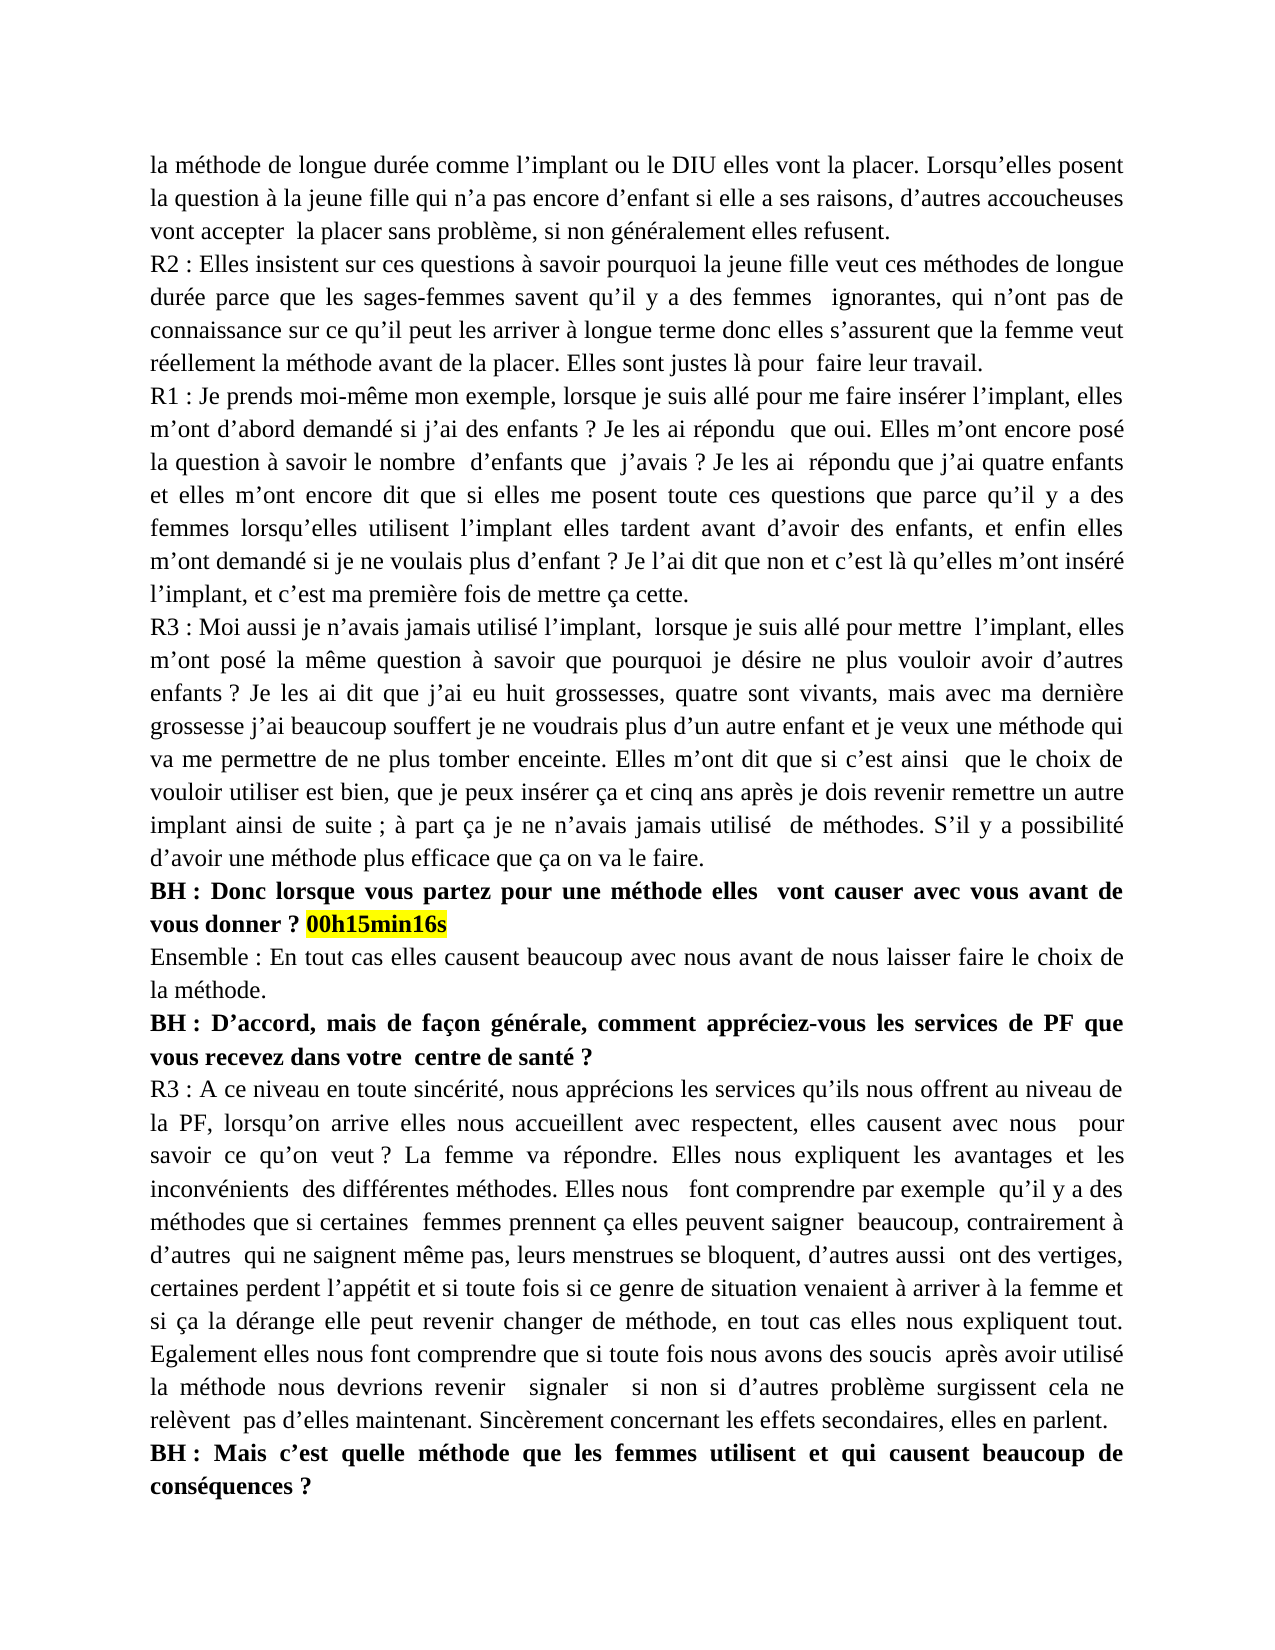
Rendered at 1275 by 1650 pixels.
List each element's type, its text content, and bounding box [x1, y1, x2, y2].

text R2 : Elles insistent sur ces questions à savoir pourquoi la jeune fille veut ces méthodes de longue durée parce que les sages-femmes savent qu’il y a des femmes ignorantes, qui n’ont pas de connaissance sur ce qu’il peut les arriver à longue terme donc elles s’assurent que la femme veut réellement la méthode avant de la placer. Elles sont justes là pour faire leur travail. [150, 249, 1125, 377]
text BH : D’accord, mais de façon générale, comment appréciez-vous les services de PF que vous recevez dans votre centre de santé ? [150, 1008, 1125, 1070]
text R3 : Moi aussi je n’avais jamais utilisé l’implant, lorsque je suis allé pour mettre l’implant, elles m’ont posé la même question à savoir que pourquoi je désire ne plus vouloir avoir d’autres enfants ? Je les ai dit que j’ai eu huit grossesses, quatre sont vivants, mais avec ma dernière grossesse j’ai beaucoup souffert je ne voudrais plus d’un autre enfant et je veux une méthode qui va me permettre de ne plus tomber enceinte. Elles m’ont dit que si c’est ainsi que le choix de vouloir utiliser est bien, que je peux insérer ça et cinq ans après je dois revenir remettre un autre implant ainsi de suite ; à part ça je ne n’avais jamais utilisé de méthodes. S’il y a possibilité d’avoir une méthode plus efficace que ça on va le faire. [150, 612, 1125, 872]
text BH : Donc lorsque vous partez pour une méthode elles vont causer avec vous avant de vous donner ? 00h15min16s [150, 876, 1125, 938]
text BH : Mais c’est quelle méthode que les femmes utilisent et qui causent beaucoup de conséquences ? [150, 1438, 1125, 1499]
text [150, 150, 1125, 245]
text R1 : Je prends moi-même mon exemple, lorsque je suis allé pour me faire insérer l’implant, elles m’ont d’abord demandé si j’ai des enfants ? Je les ai répondu que oui. Elles m’ont encore posé la question à savoir le nombre d’enfants que j’avais ? Je les ai répondu que j’ai quatre enfants et elles m’ont encore dit que si elles me posent toute ces questions que parce qu’il y a des femmes lorsqu’elles utilisent l’implant elles tardent avant d’avoir des enfants, et enfin elles m’ont demandé si je ne voulais plus d’enfant ? Je l’ai dit que non et c’est là qu’elles m’ont inséré l’implant, et c’est ma première fois de mettre ça cette. [150, 381, 1125, 608]
text Ensemble : En tout cas elles causent beaucoup avec nous avant de nous laisser faire le choix de la méthode. [150, 942, 1125, 1004]
text R3 : A ce niveau en toute sincérité, nous apprécions les services qu’ils nous offrent au niveau de la PF, lorsqu’on arrive elles nous accueillent avec respectent, elles causent avec nous pour savoir ce qu’on veut ? La femme va répondre. Elles nous expliquent les avantages et les inconvénients des différentes méthodes. Elles nous font comprendre par exemple qu’il y a des méthodes que si certaines femmes prennent ça elles peuvent saigner beaucoup, contrairement à d’autres qui ne saignent même pas, leurs menstrues se bloquent, d’autres aussi ont des vertiges, certaines perdent l’appétit et si toute fois si ce genre de situation venaient à arriver à la femme et si ça la dérange elle peut revenir changer de méthode, en tout cas elles nous expliquent tout. Egalement elles nous font comprendre que si toute fois nous avons des soucis après avoir utilisé la méthode nous devrions revenir signaler si non si d’autres problème surgissent cela ne relèvent pas d’elles maintenant. Sincèrement concernant les effets secondaires, elles en parlent. [150, 1074, 1125, 1433]
